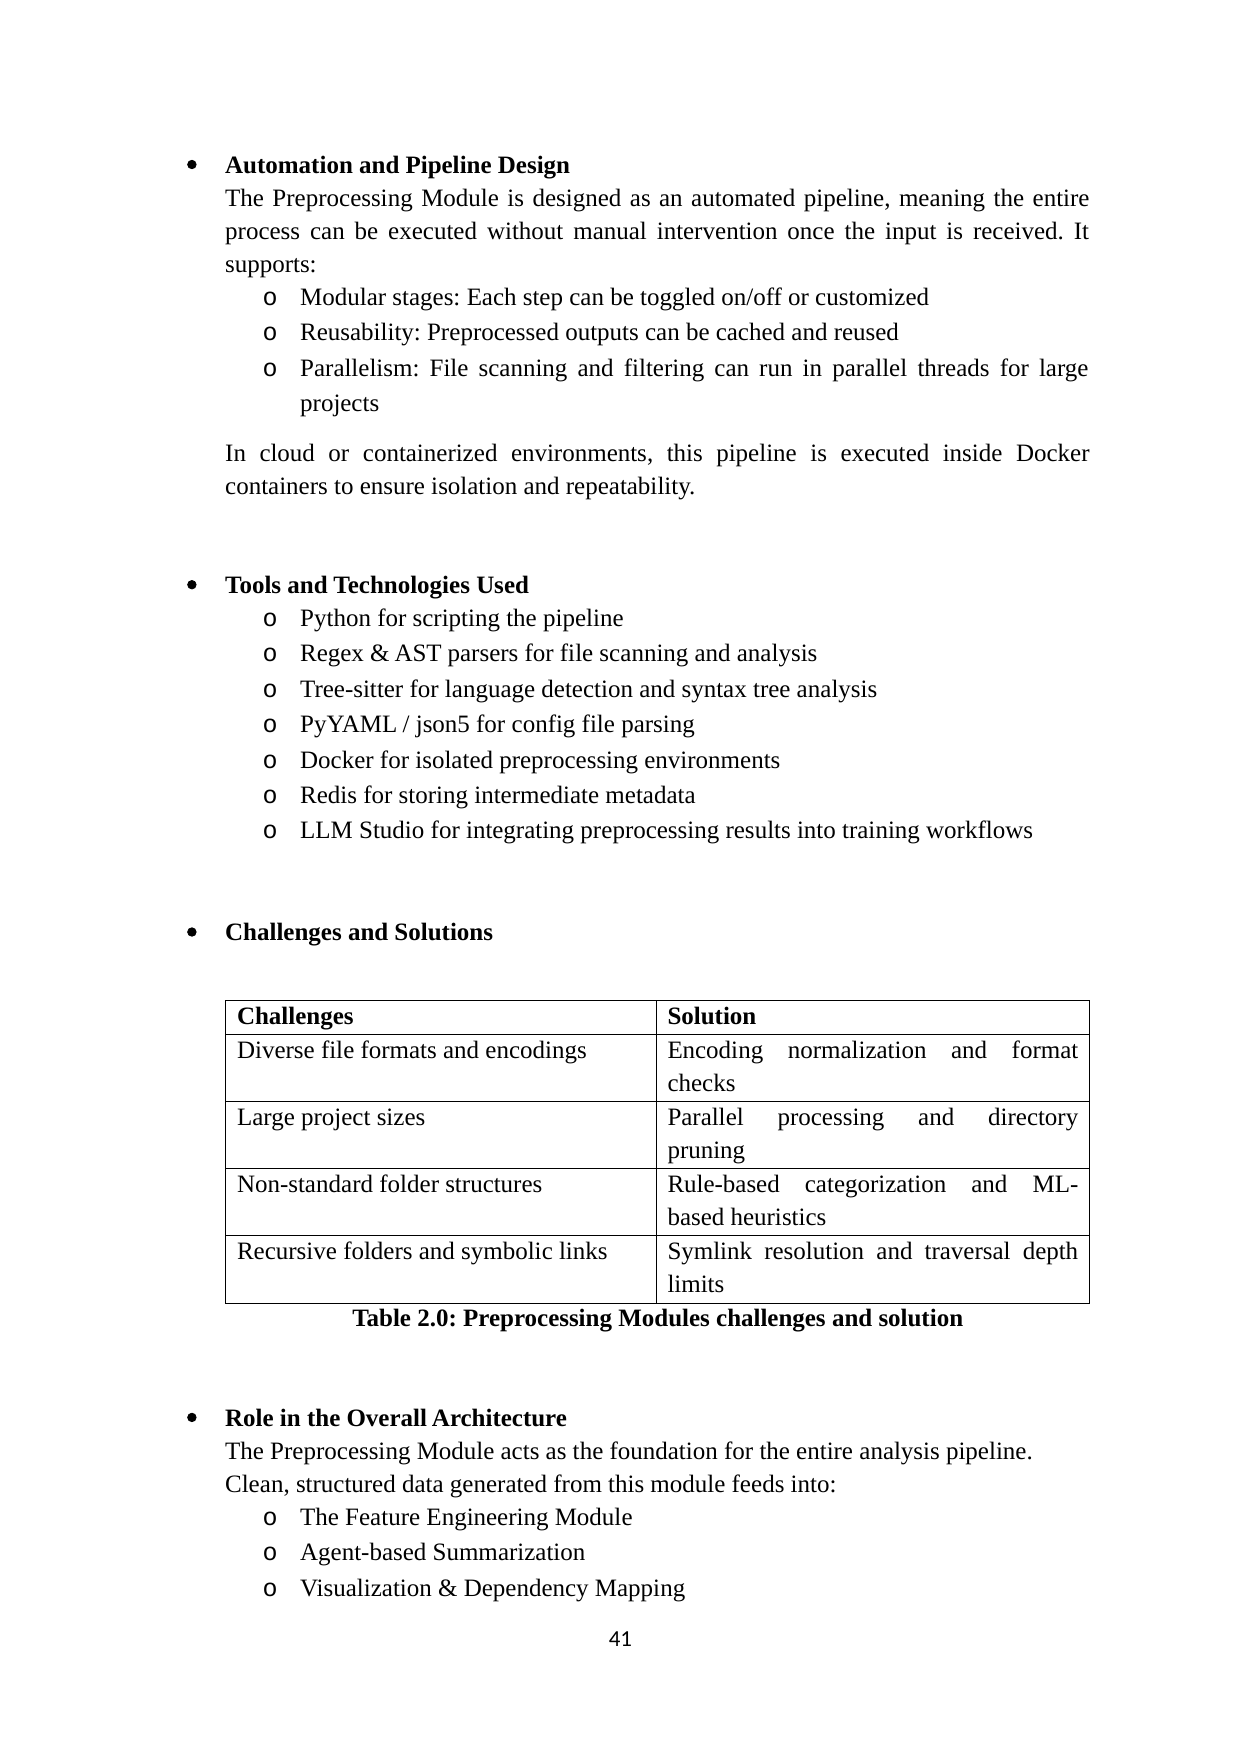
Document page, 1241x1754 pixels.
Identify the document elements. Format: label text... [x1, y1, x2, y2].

table_cell Recursive folders and symbolic links [226, 1236, 656, 1302]
list Docker for isolated preprocessing environments [262, 745, 1090, 776]
list Tree-sitter for language detection and syntax tree analysis [262, 674, 1090, 705]
list Redis for storing intermediate metadata [262, 780, 1090, 811]
list The Preprocessing Module is designed as an automated pipeline, meaning the entire process can be executed without manual intervention once the input is received. It supports: [225, 183, 1090, 278]
list PyYAML / json5 for config file parsing [262, 709, 1090, 740]
table_header Challenges [226, 1001, 656, 1034]
list Regex & AST parsers for file scanning and analysis [262, 638, 1090, 669]
list Automation and Pipeline Design [187, 150, 1090, 179]
table_cell Parallel processing and directory pruning [657, 1102, 1089, 1168]
list Agent-based Summarization [262, 1537, 1090, 1568]
table_header Solution [657, 1001, 1089, 1034]
list Reusability: Preprocessed outputs can be cached and reused [262, 317, 1090, 348]
list The Preprocessing Module acts as the foundation for the entire analysis pipeline. Clean, structured data generated from this module feeds into: [225, 1436, 1090, 1498]
list Modular stages: Each step can be toggled on/off or customized [262, 282, 1090, 313]
table_cell Diverse file formats and encodings [226, 1035, 656, 1101]
table_cell Non-standard folder structures [226, 1169, 656, 1235]
table_cell Large project sizes [226, 1102, 656, 1168]
list LLM Studio for integrating preprocessing results into training workflows [262, 816, 1090, 846]
text In cloud or containerized environments, this pipeline is executed inside Docker containers to ensure isolation and repeatability. [225, 438, 1090, 499]
list Role in the Overall Architecture [187, 1403, 1090, 1432]
list Python for scripting the pipeline [262, 603, 1090, 634]
list Table 2.0: Preprocessing Modules challenges and solution [225, 1304, 1090, 1332]
list Challenges and Solutions [187, 917, 1090, 946]
list The Feature Engineering Module [262, 1502, 1090, 1533]
list Tools and Technologies Used [187, 570, 1090, 599]
list Visualization & Dependency Mapping [262, 1573, 1090, 1604]
table_cell Encoding normalization and format checks [657, 1035, 1089, 1101]
table_cell Symlink resolution and traversal depth limits [657, 1236, 1089, 1302]
list Parallelism: File scanning and filtering can run in parallel threads for large projects [262, 353, 1090, 417]
table_cell Rule-based categorization and ML-based heuristics [657, 1169, 1089, 1235]
